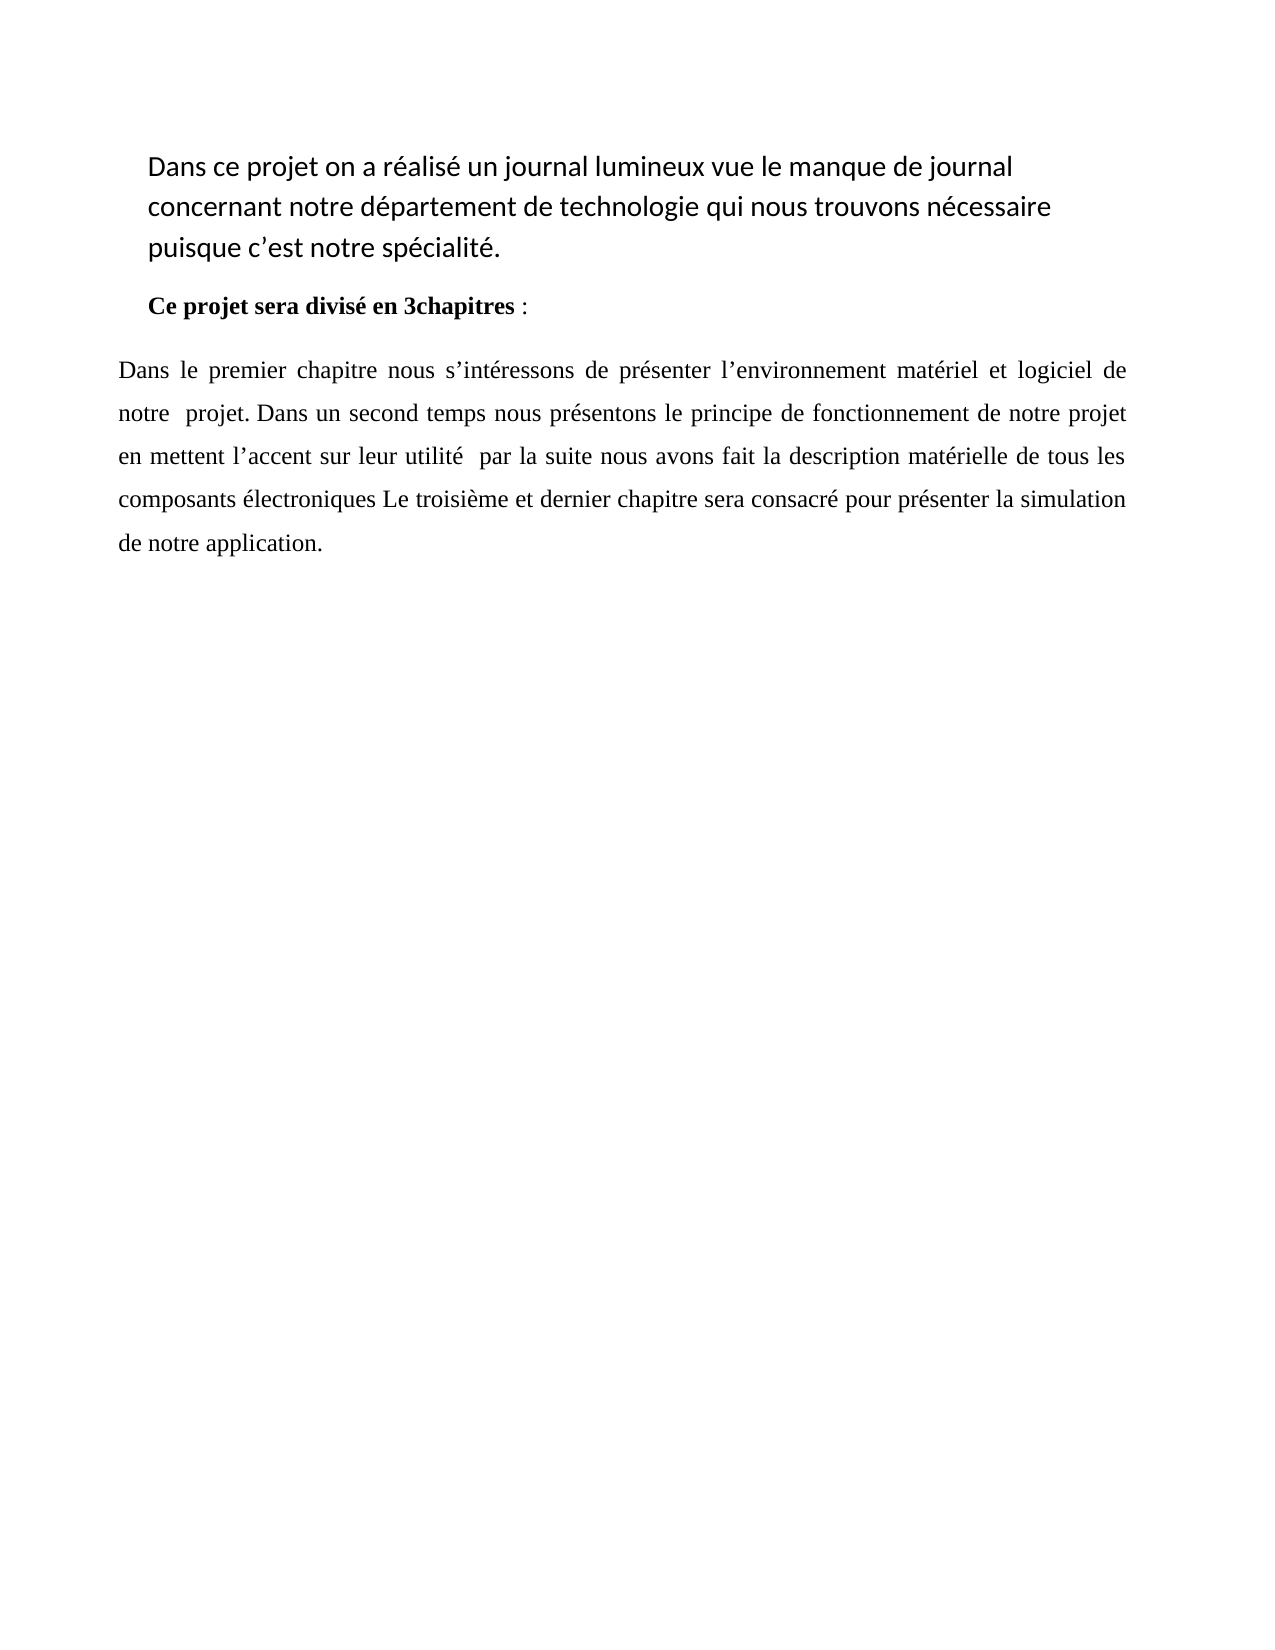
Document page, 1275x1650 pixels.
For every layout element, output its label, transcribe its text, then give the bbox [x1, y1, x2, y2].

list Dans le premier chapitre nous s’intéressons de présenter l’environnement matériel et logiciel de notre projet. Dans un second temps nous présentons le principe de fonctionnement de notre projet en mettent l’accent sur leur utilité par la suite nous avons fait la description matérielle de tous les composants électroniques Le troisième et dernier chapitre sera consacré pour présenter la simulation de notre application. [118, 355, 1127, 556]
list Dans ce projet on a réalisé un journal lumineux vue le manque de journal concernant notre département de technologie qui nous trouvons nécessaire puisque c’est notre spécialité. [148, 148, 1127, 265]
list Ce projet sera divisé en 3chapitres : [148, 291, 1127, 320]
